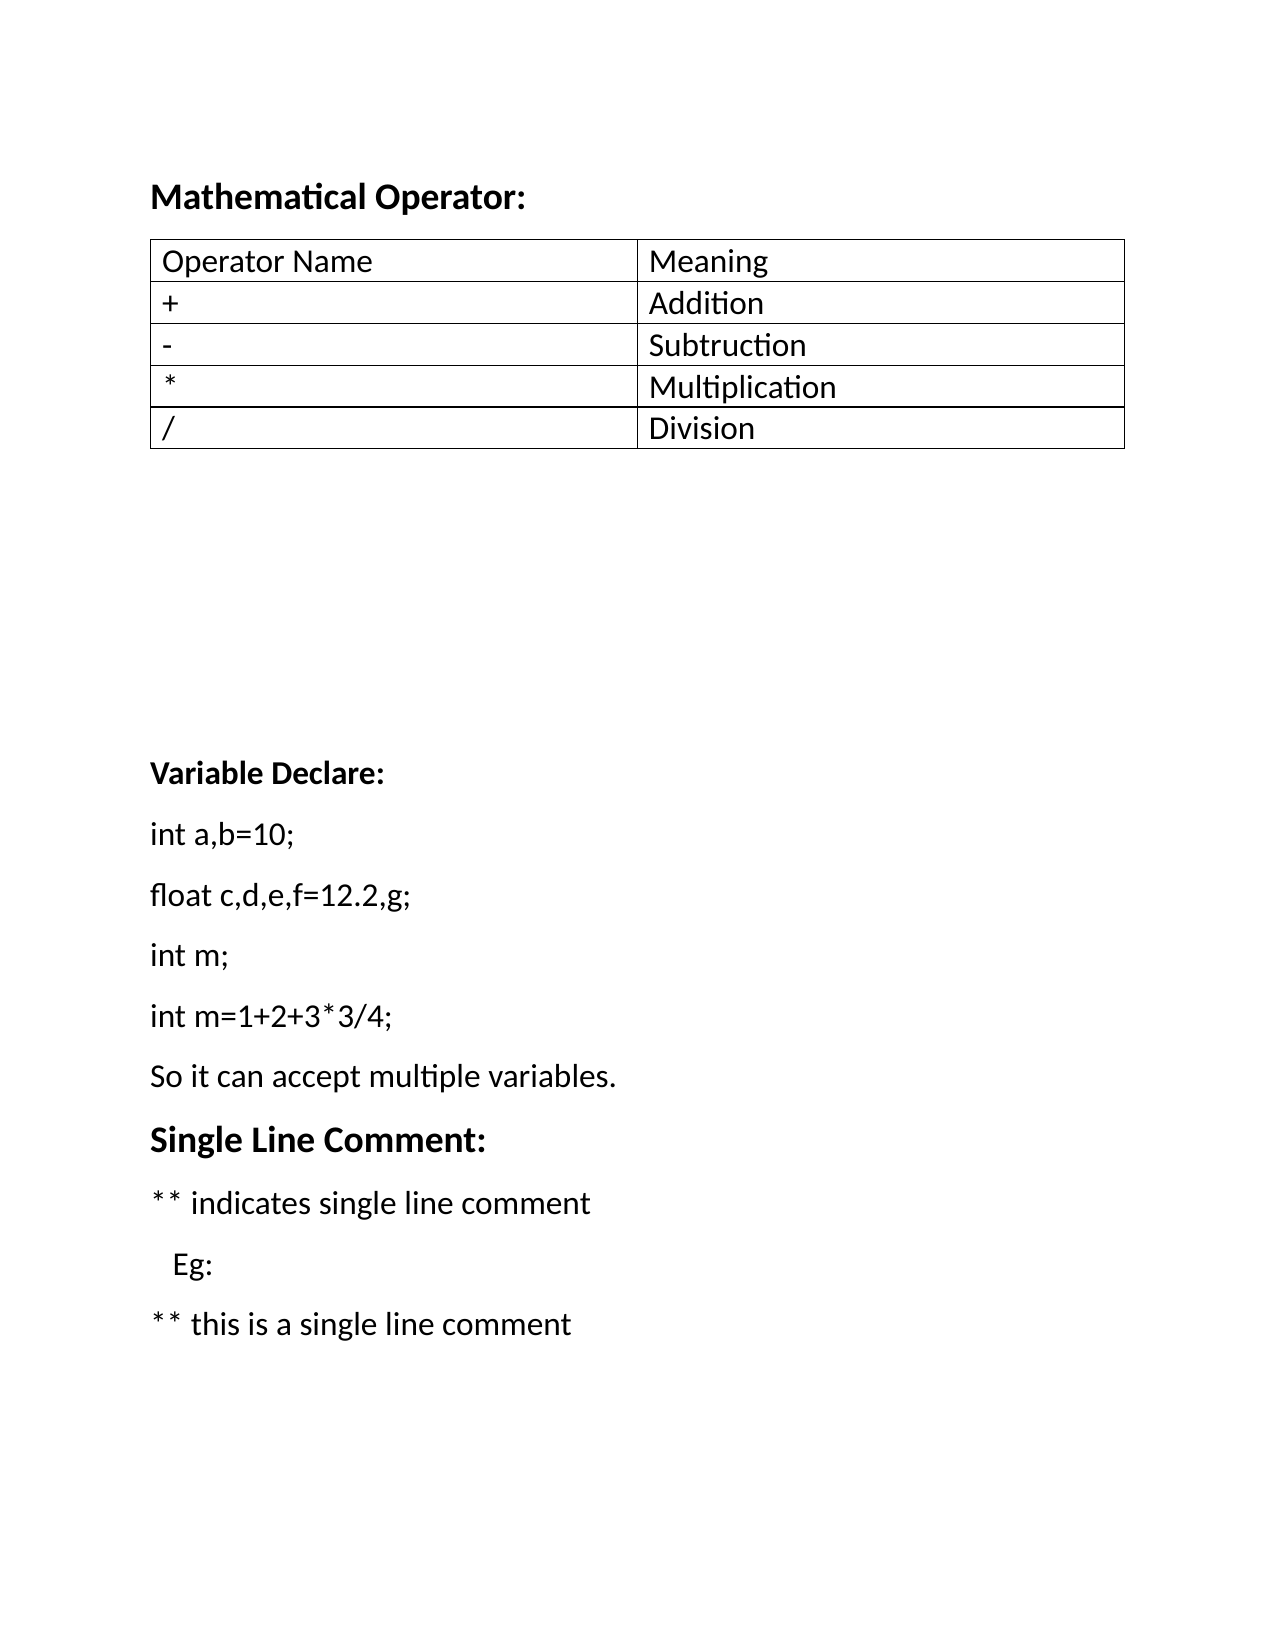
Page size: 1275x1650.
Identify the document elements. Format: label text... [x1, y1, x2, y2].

table_cell - [151, 324, 637, 364]
text Single Line Comment: [150, 1116, 1125, 1162]
text Eg: [150, 1243, 1125, 1283]
table_cell Division [638, 408, 1124, 448]
text ** this is a single line comment [150, 1303, 1125, 1344]
text float c,d,e,f=12.2,g; [150, 873, 1125, 914]
table_cell * [151, 366, 637, 406]
table_cell Addition [638, 282, 1124, 323]
table_cell Subtruction [638, 324, 1124, 364]
text int m=1+2+3*3/4; [150, 995, 1125, 1036]
table_cell + [151, 282, 637, 323]
text Variable Declare: [150, 752, 1125, 793]
table_header Meaning [638, 240, 1124, 281]
text int a,b=10; [150, 813, 1125, 854]
text So it can accept multiple variables. [150, 1055, 1125, 1096]
table_header Operator Name [151, 240, 637, 281]
table_cell / [151, 408, 637, 448]
text Mathematical Operator: [150, 173, 1125, 219]
text ** indicates single line comment [150, 1182, 1125, 1223]
text int m; [150, 934, 1125, 975]
table_cell Multiplication [638, 366, 1124, 406]
